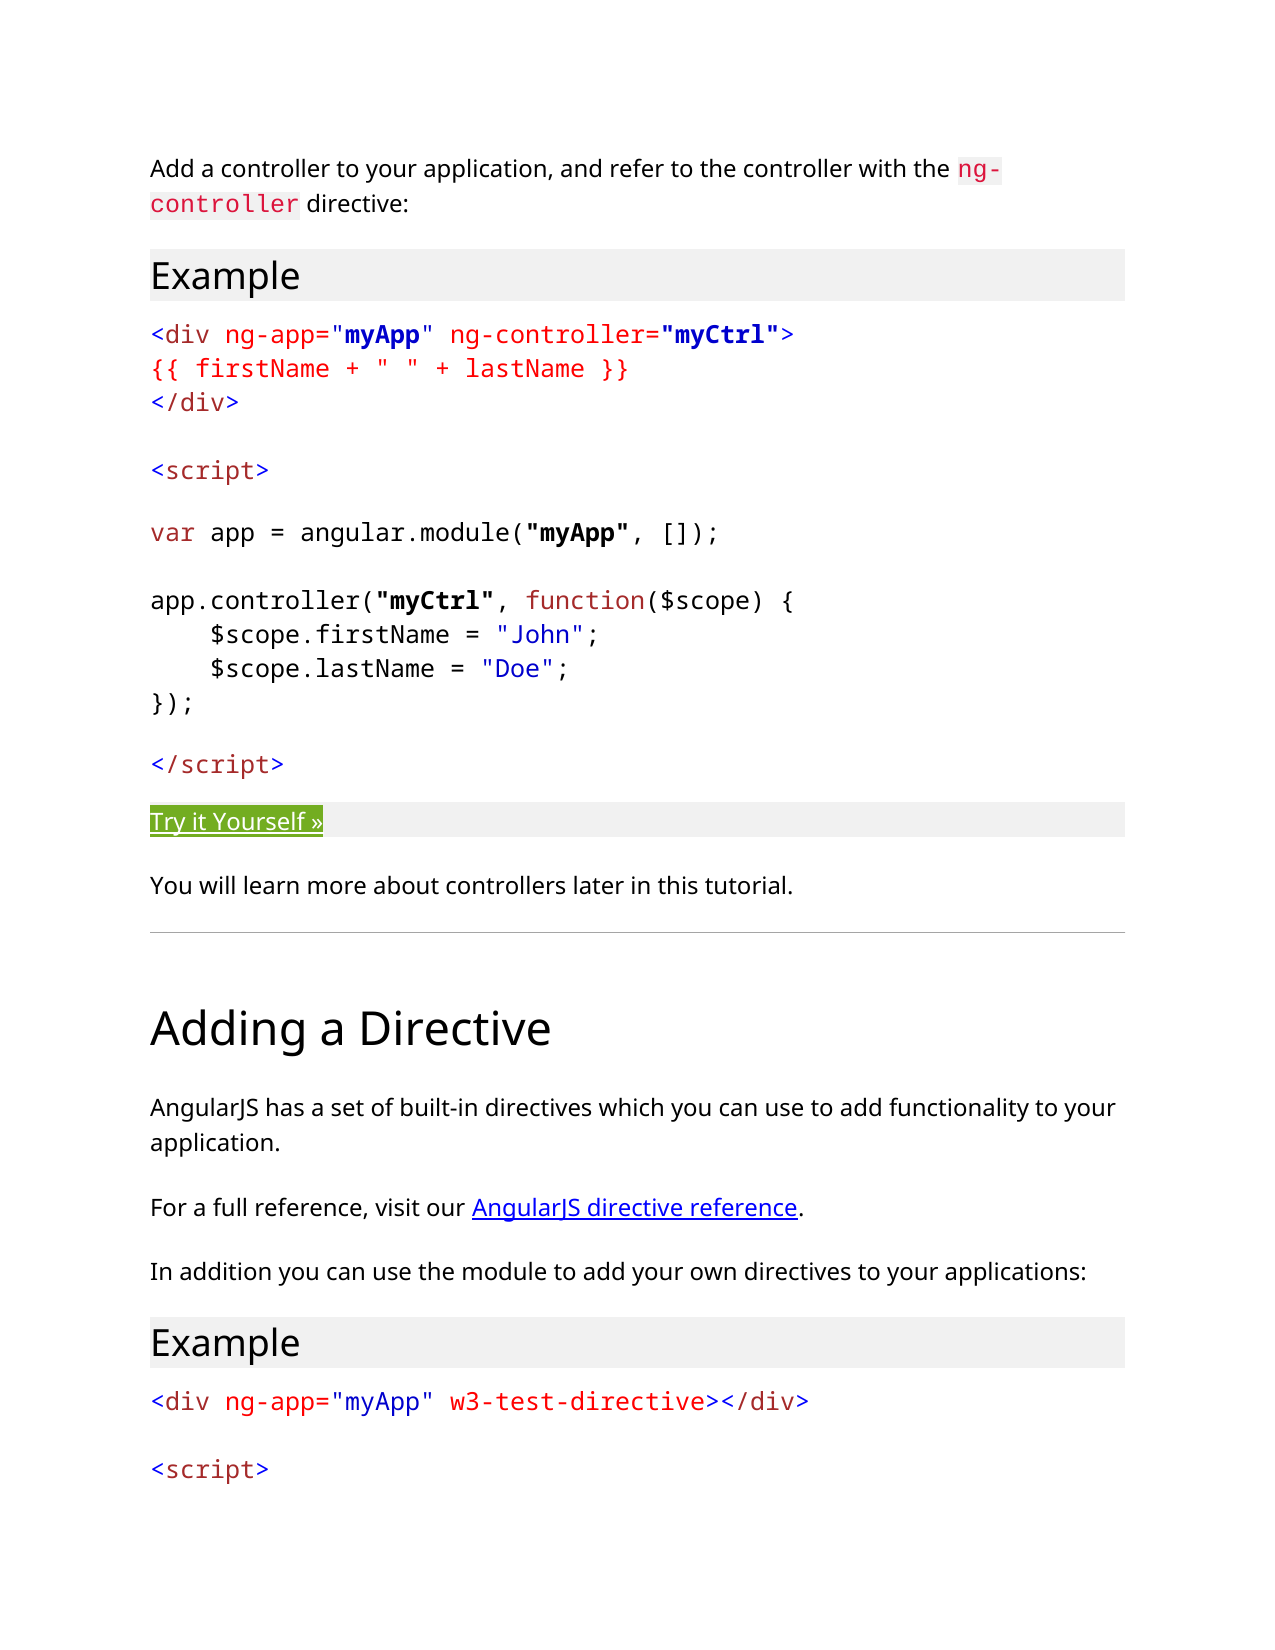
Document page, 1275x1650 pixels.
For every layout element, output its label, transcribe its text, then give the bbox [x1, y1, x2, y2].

text var app = angular.module("myApp", []); app.controller("myCtrl", function($scope) { $scope.firstName = "John"; $scope.lastName = "Doe"; }); [150, 514, 1125, 747]
text <div ng-app="myApp" w3-test-directive></div> <script> [150, 1383, 1125, 1486]
text <div ng-app="myApp" ng-controller="myCtrl"> {{ firstName + " " + lastName }} </div> <script> [150, 316, 1125, 514]
text Adding a Directive [150, 995, 1125, 1059]
text Example [150, 1317, 1125, 1368]
text </script> [150, 747, 1125, 781]
text Add a controller to your application, and refer to the controller with the ng-controller directive: [150, 150, 1125, 220]
text Try it Yourself » [150, 802, 1125, 837]
text AngularJS has a set of built-in directives which you can use to add functionality to your application. [150, 1088, 1125, 1159]
text In addition you can use the module to add your own directives to your applications: [150, 1252, 1125, 1288]
text You will learn more about controllers later in this tutorial. [150, 866, 1125, 901]
text For a full reference, visit our AngularJS directive reference. [150, 1188, 1125, 1223]
text Example [150, 249, 1125, 301]
